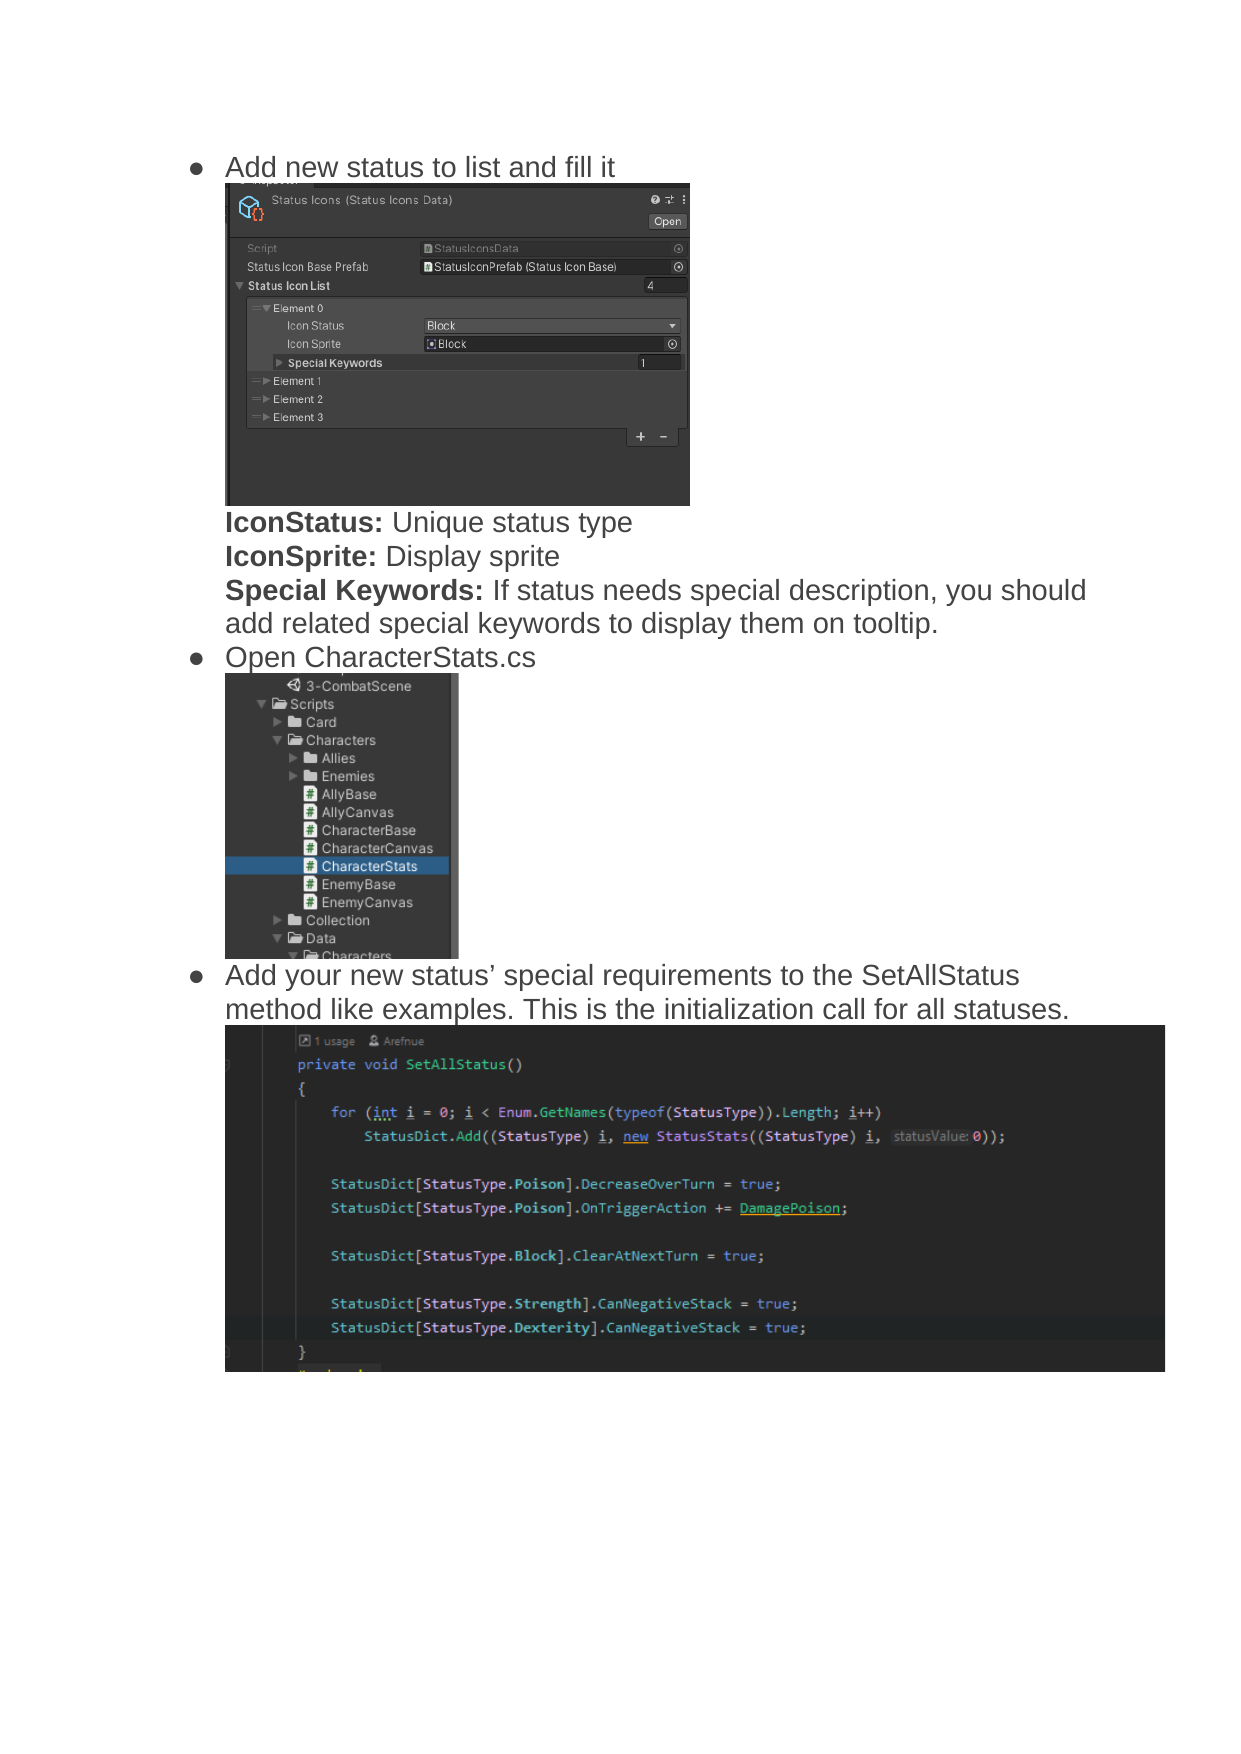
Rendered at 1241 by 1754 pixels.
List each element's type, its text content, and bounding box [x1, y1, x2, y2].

subtitle Open CharacterStats.cs [187, 640, 1090, 958]
picture [225, 673, 459, 959]
picture [225, 1025, 1166, 1372]
picture [225, 183, 690, 506]
